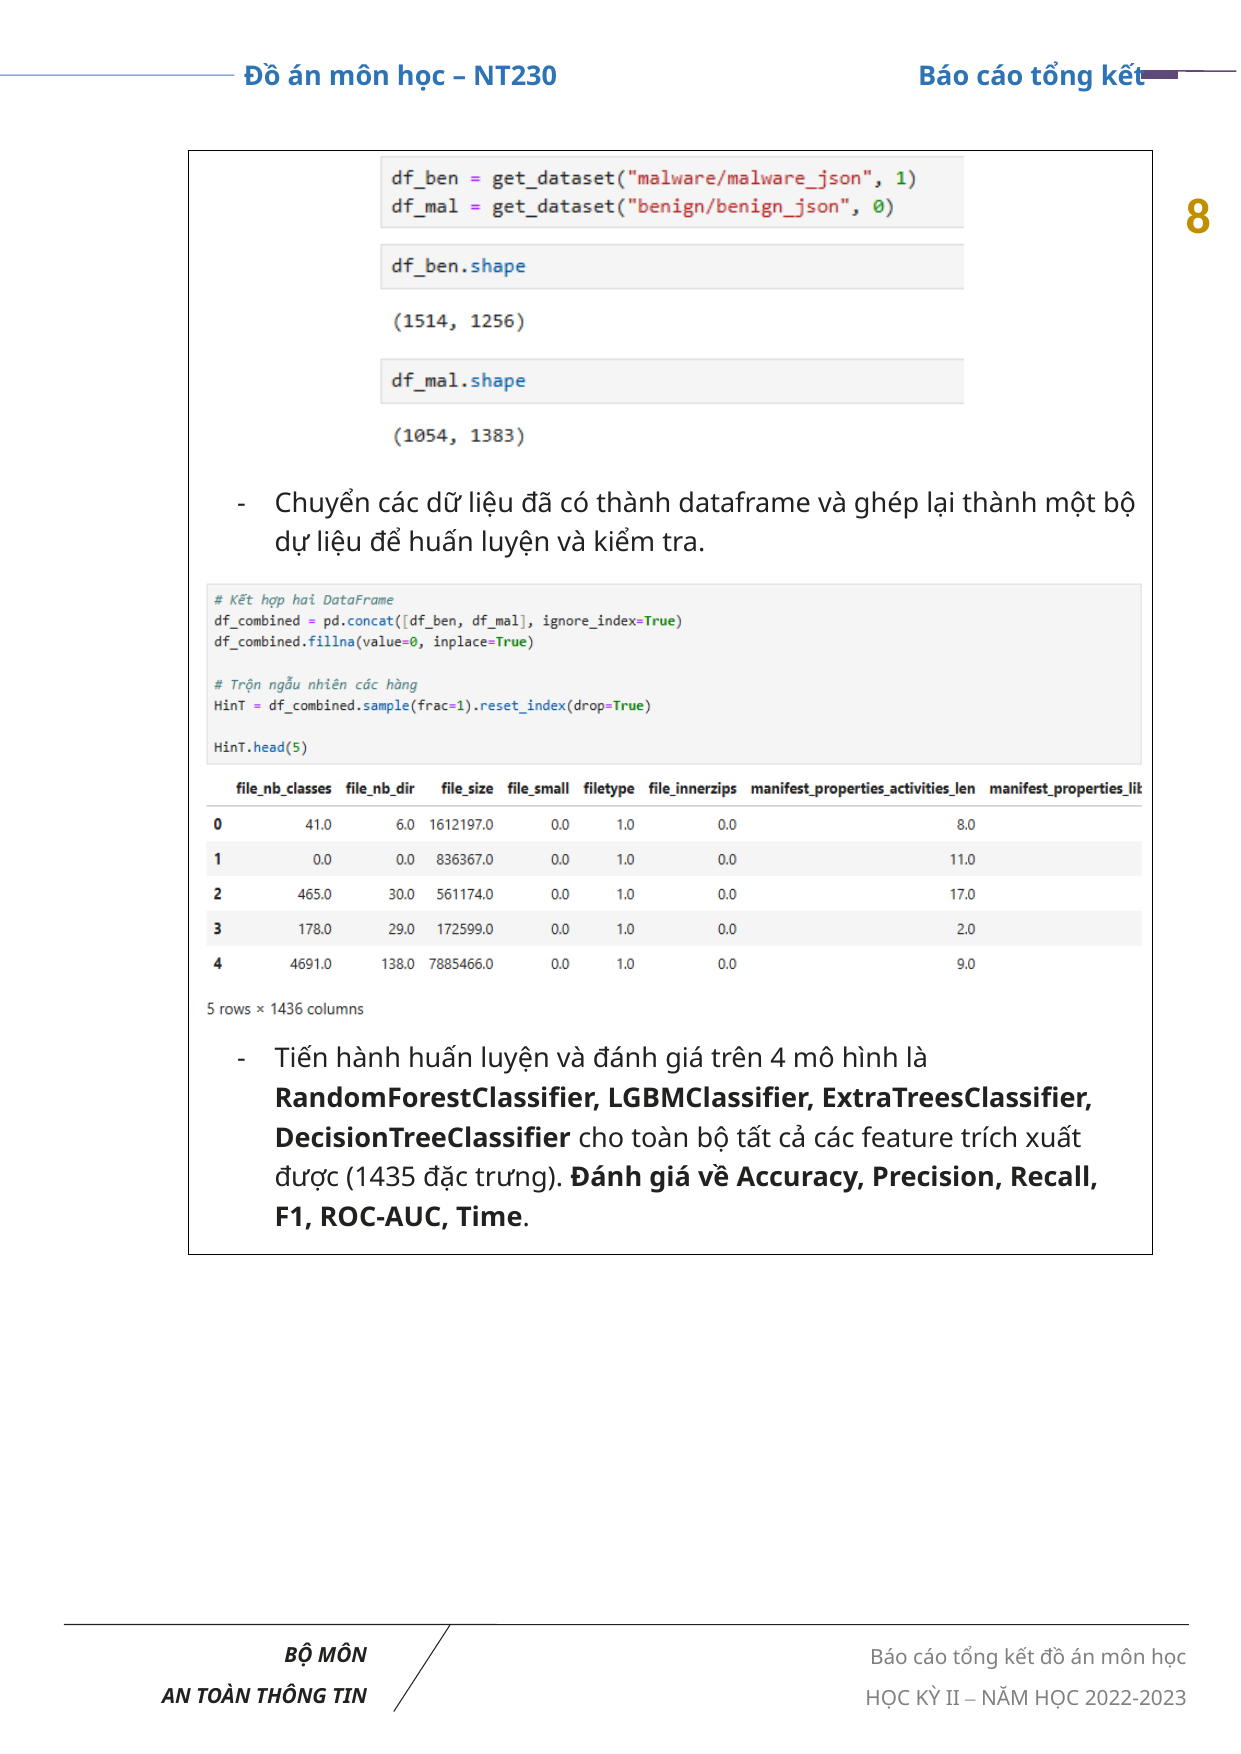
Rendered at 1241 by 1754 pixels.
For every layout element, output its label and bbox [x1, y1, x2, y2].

picture [199, 579, 1144, 1019]
table_header [189, 151, 1152, 1253]
picture [376, 151, 965, 464]
